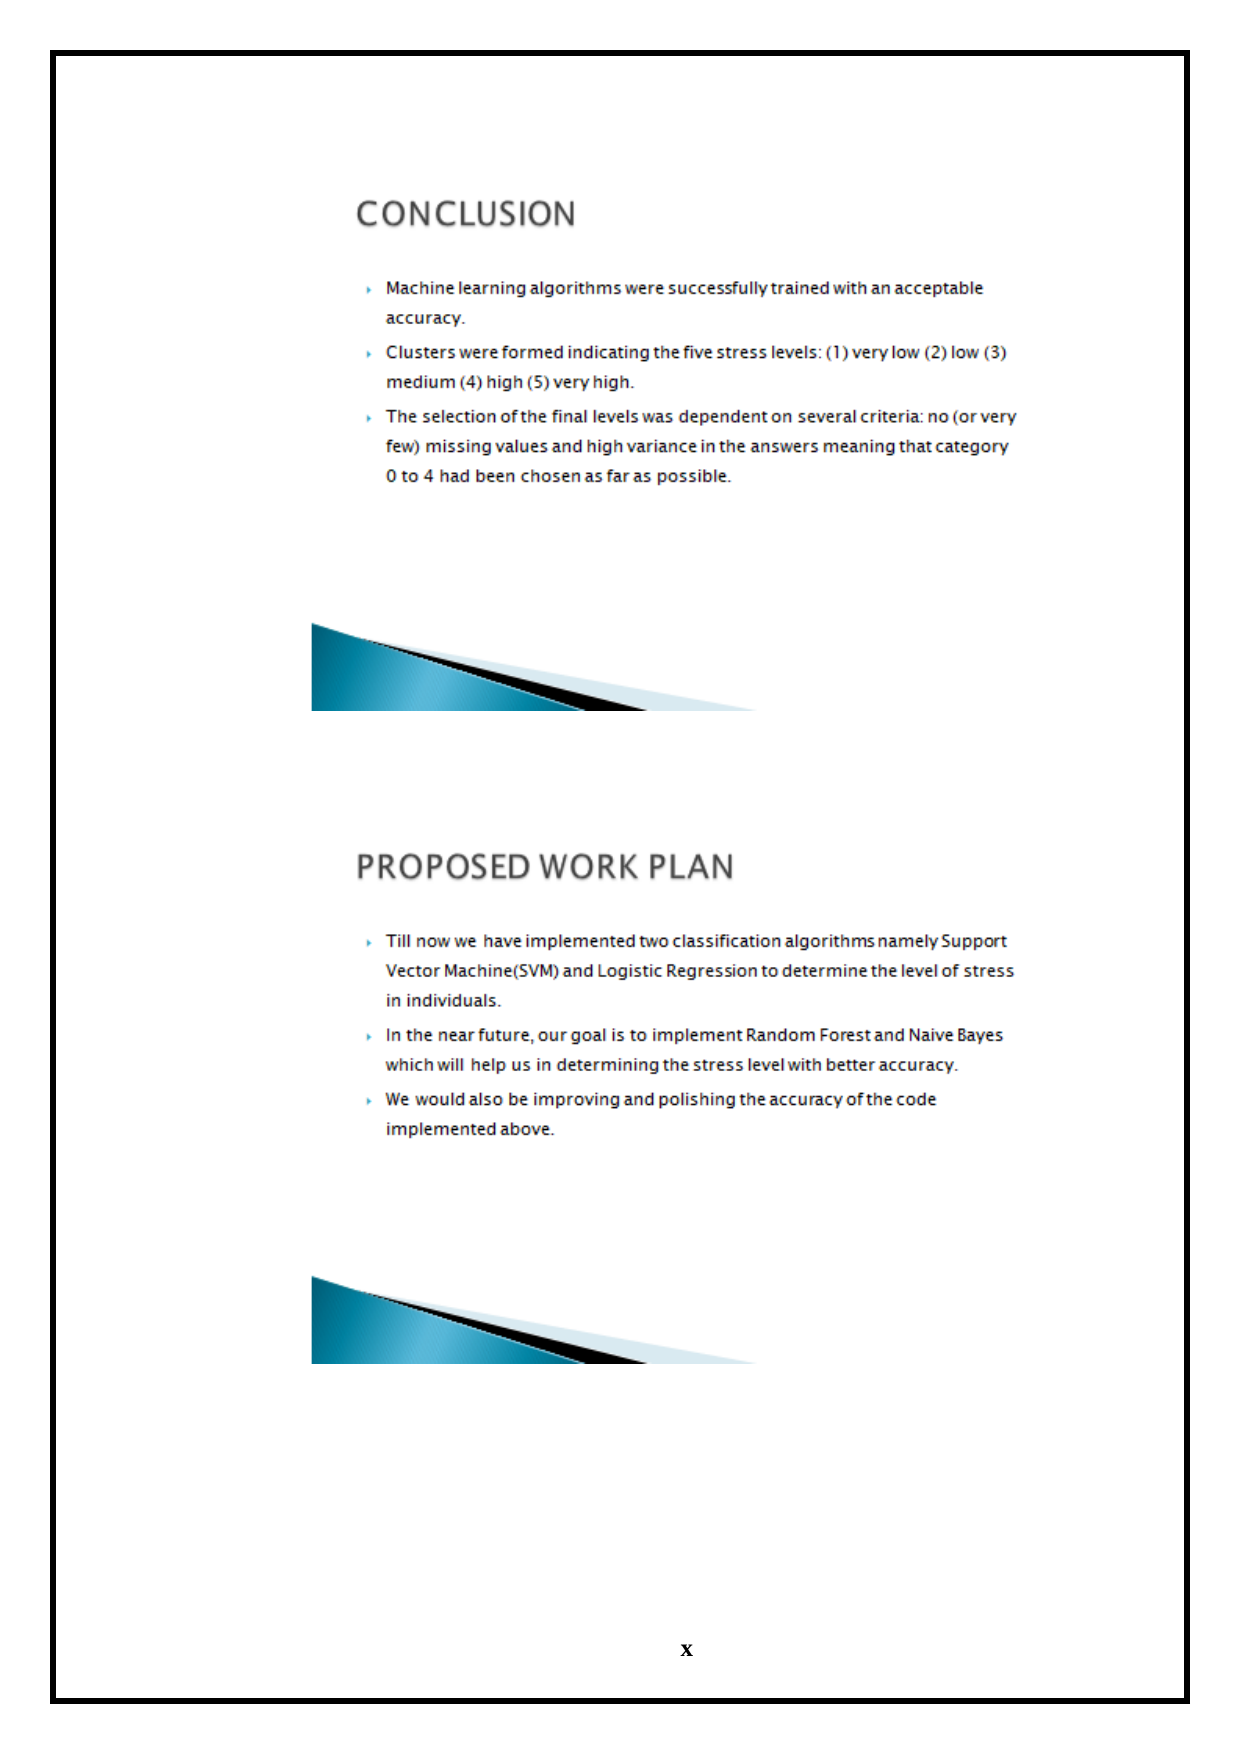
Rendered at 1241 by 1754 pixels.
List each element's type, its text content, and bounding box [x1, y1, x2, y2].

picture [311, 800, 1062, 1364]
picture [311, 147, 1062, 711]
text x [207, 1633, 1166, 1662]
